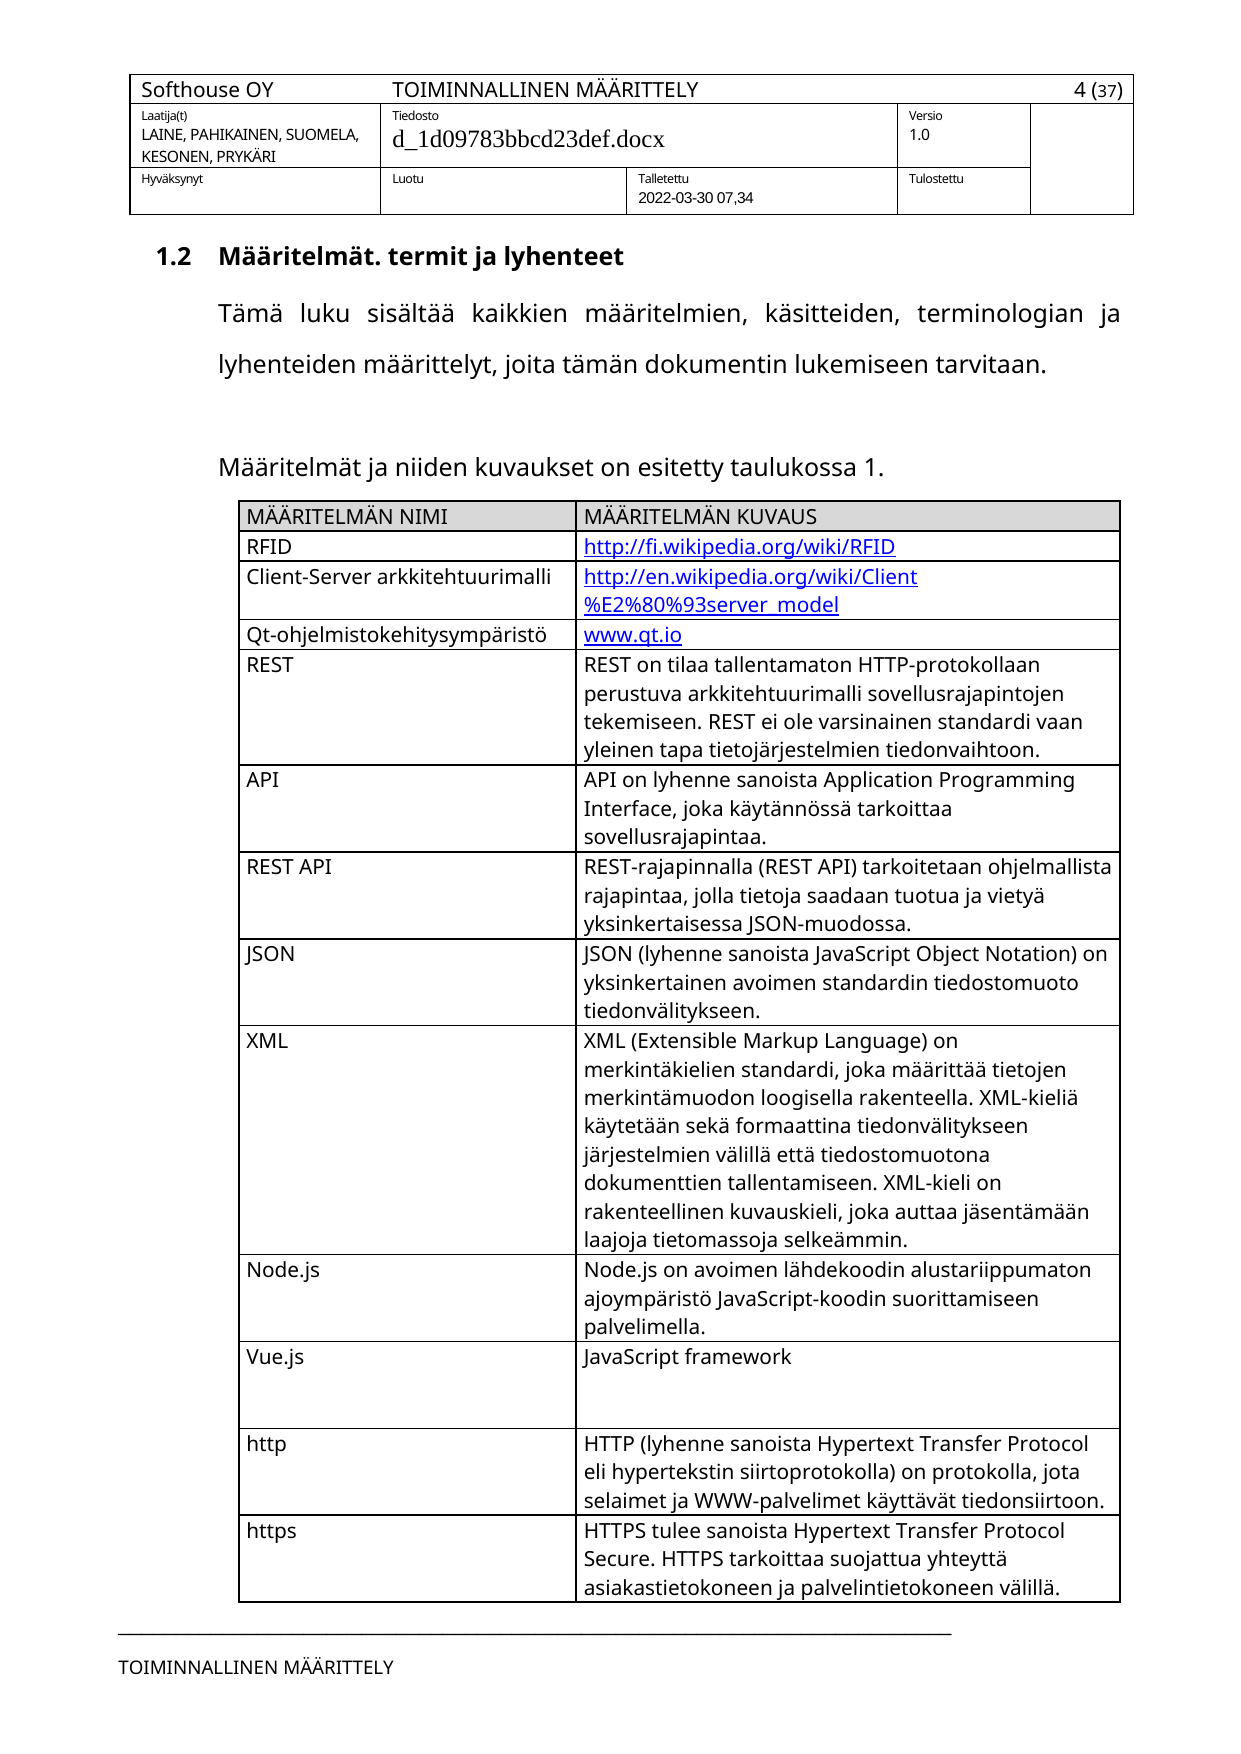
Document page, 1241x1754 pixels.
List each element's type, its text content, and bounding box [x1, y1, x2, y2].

table_cell API on lyhenne sanoista Application Programming Interface, joka käytännössä tarkoittaa sovellusrajapintaa. [577, 766, 1119, 851]
table_cell Qt-ohjelmistokehitysympäristö [240, 620, 575, 649]
table_cell https [240, 1516, 575, 1601]
table_cell http://fi.wikipedia.org/wiki/RFID [577, 532, 1119, 560]
subtitle Määritelmät. termit ja lyhenteet [155, 239, 1122, 273]
text Tämä luku sisältää kaikkien määritelmien, käsitteiden, terminologian ja lyhenteiden määrittelyt, joita tämän dokumentin lukemiseen tarvitaan. [218, 296, 1122, 381]
table_cell XML (Extensible Markup Language) on merkintäkielien standardi, joka määrittää tietojen merkintämuodon loogisella rakenteella. XML-kieliä käytetään sekä formaattina tiedonvälitykseen järjestelmien välillä että tiedostomuotona dokumenttien tallentamiseen. XML-kieli on rakenteellinen kuvauskieli, joka auttaa jäsentämään laajoja tietomassoja selkeämmin. [577, 1026, 1119, 1254]
table_cell REST on tilaa tallentamaton HTTP-protokollaan perustuva arkkitehtuurimalli sovellusrajapintojen tekemiseen. REST ei ole varsinainen standardi vaan yleinen tapa tietojärjestelmien tiedonvaihtoon. [577, 650, 1119, 764]
table_cell Client-Server arkkitehtuurimalli [240, 562, 575, 619]
table_cell REST API [240, 853, 575, 938]
table_cell API [240, 766, 575, 851]
table_cell HTTPS tulee sanoista Hypertext Transfer Protocol Secure. HTTPS tarkoittaa suojattua yhteyttä asiakastietokoneen ja palvelintietokoneen välillä. [577, 1516, 1119, 1601]
table_cell RFID [240, 532, 575, 560]
table_cell Node.js [240, 1255, 575, 1341]
table_cell http://en.wikipedia.org/wiki/Client%E2%80%93server_model [577, 562, 1119, 619]
table_cell REST [240, 650, 575, 764]
text Määritelmät ja niiden kuvaukset on esitetty taulukossa 1. [218, 449, 1122, 483]
table_cell HTTP (lyhenne sanoista Hypertext Transfer Protocol eli hypertekstin siirtoprotokolla) on protokolla, jota selaimet ja WWW-palvelimet käyttävät tiedonsiirtoon. [577, 1429, 1119, 1514]
table_cell Vue.js [240, 1342, 575, 1427]
table_cell www.qt.io [577, 620, 1119, 649]
table_header MÄÄRITELMÄN KUVAUS [577, 502, 1119, 530]
table_header MÄÄRITELMÄN NIMI [240, 502, 575, 530]
table_cell Node.js on avoimen lähdekoodin alustariippumaton ajoympäristö JavaScript-koodin suorittamiseen palvelimella. [577, 1255, 1119, 1341]
table_cell http [240, 1429, 575, 1514]
table_cell JSON (lyhenne sanoista JavaScript Object Notation) on yksinkertainen avoimen standardin tiedostomuoto tiedonvälitykseen. [577, 940, 1119, 1025]
table_cell XML [240, 1026, 575, 1254]
table_cell REST-rajapinnalla (REST API) tarkoitetaan ohjelmallista rajapintaa, jolla tietoja saadaan tuotua ja vietyä yksinkertaisessa JSON-muodossa. [577, 853, 1119, 938]
table_cell JavaScript framework [577, 1342, 1119, 1427]
table_cell JSON [240, 940, 575, 1025]
